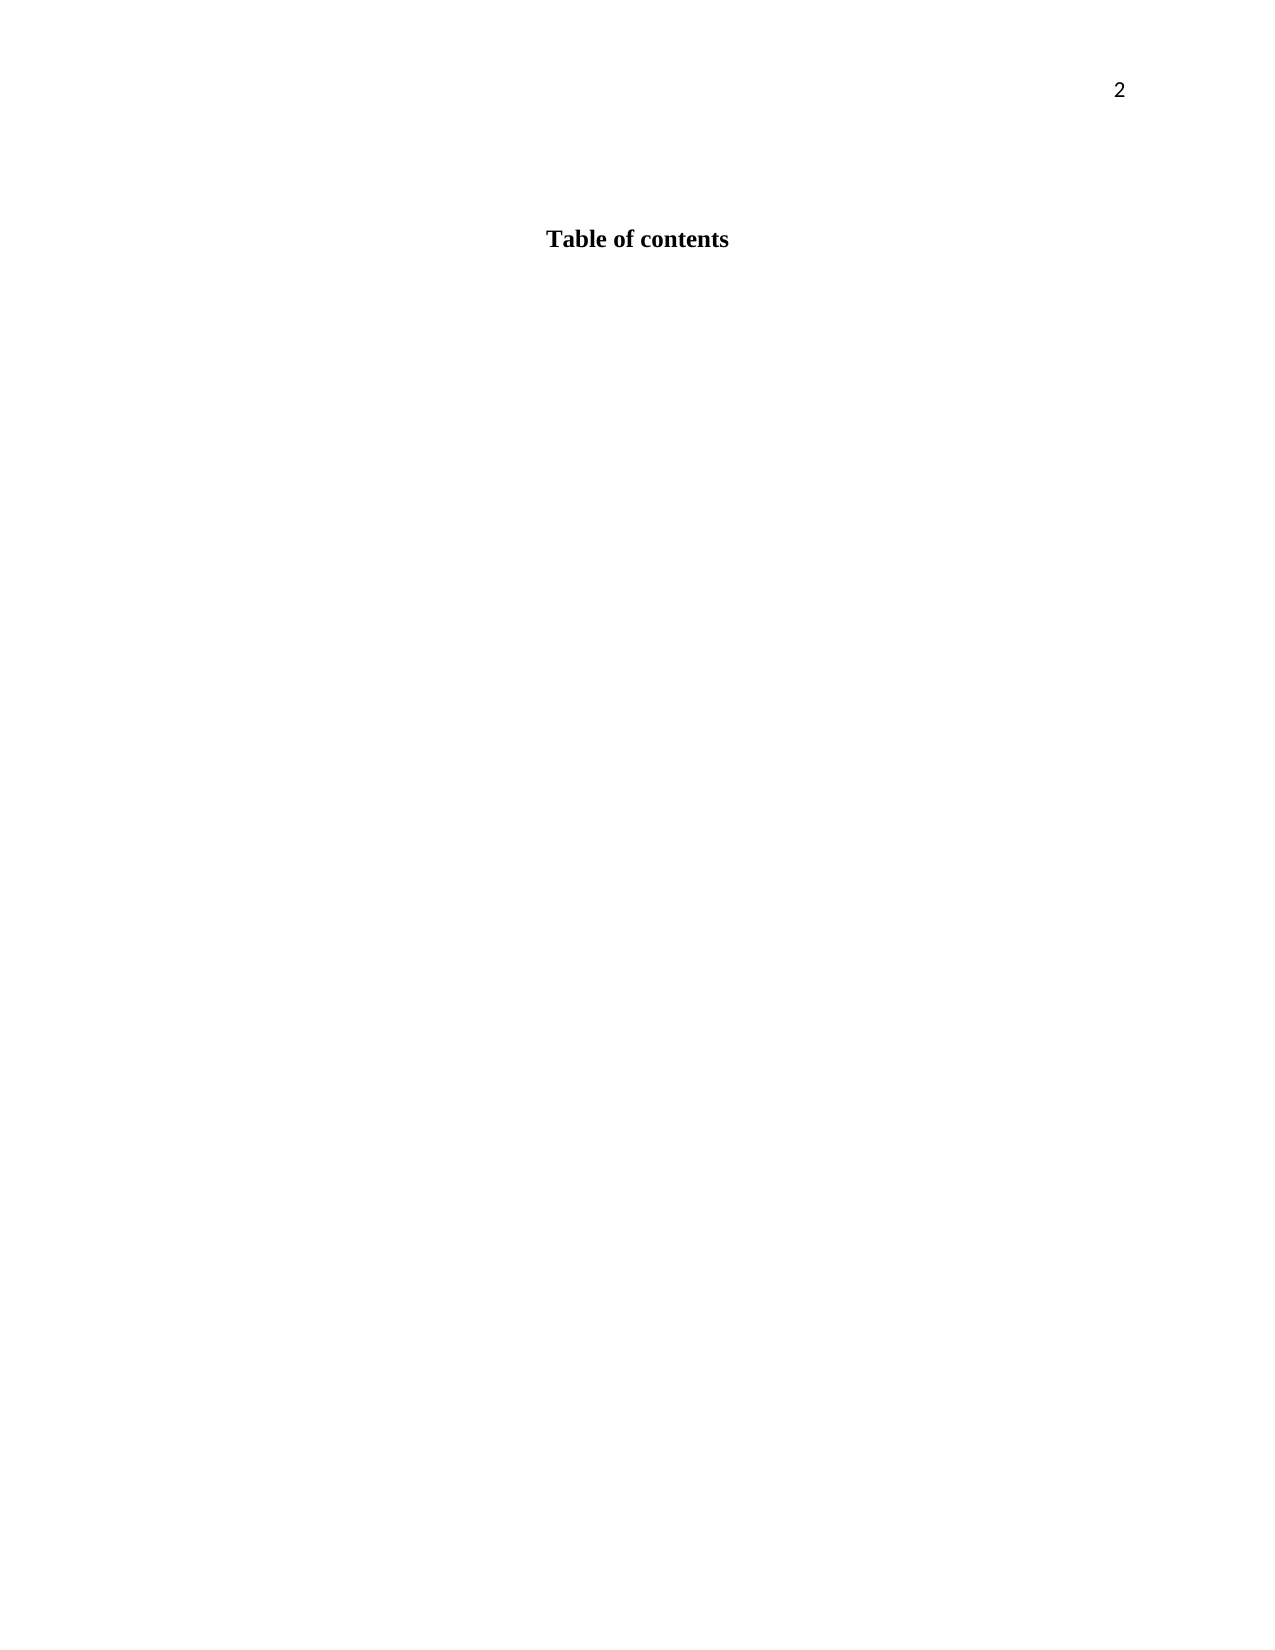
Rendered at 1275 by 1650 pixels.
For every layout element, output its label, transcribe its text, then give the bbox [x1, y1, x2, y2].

text Table of contents [150, 224, 1125, 253]
